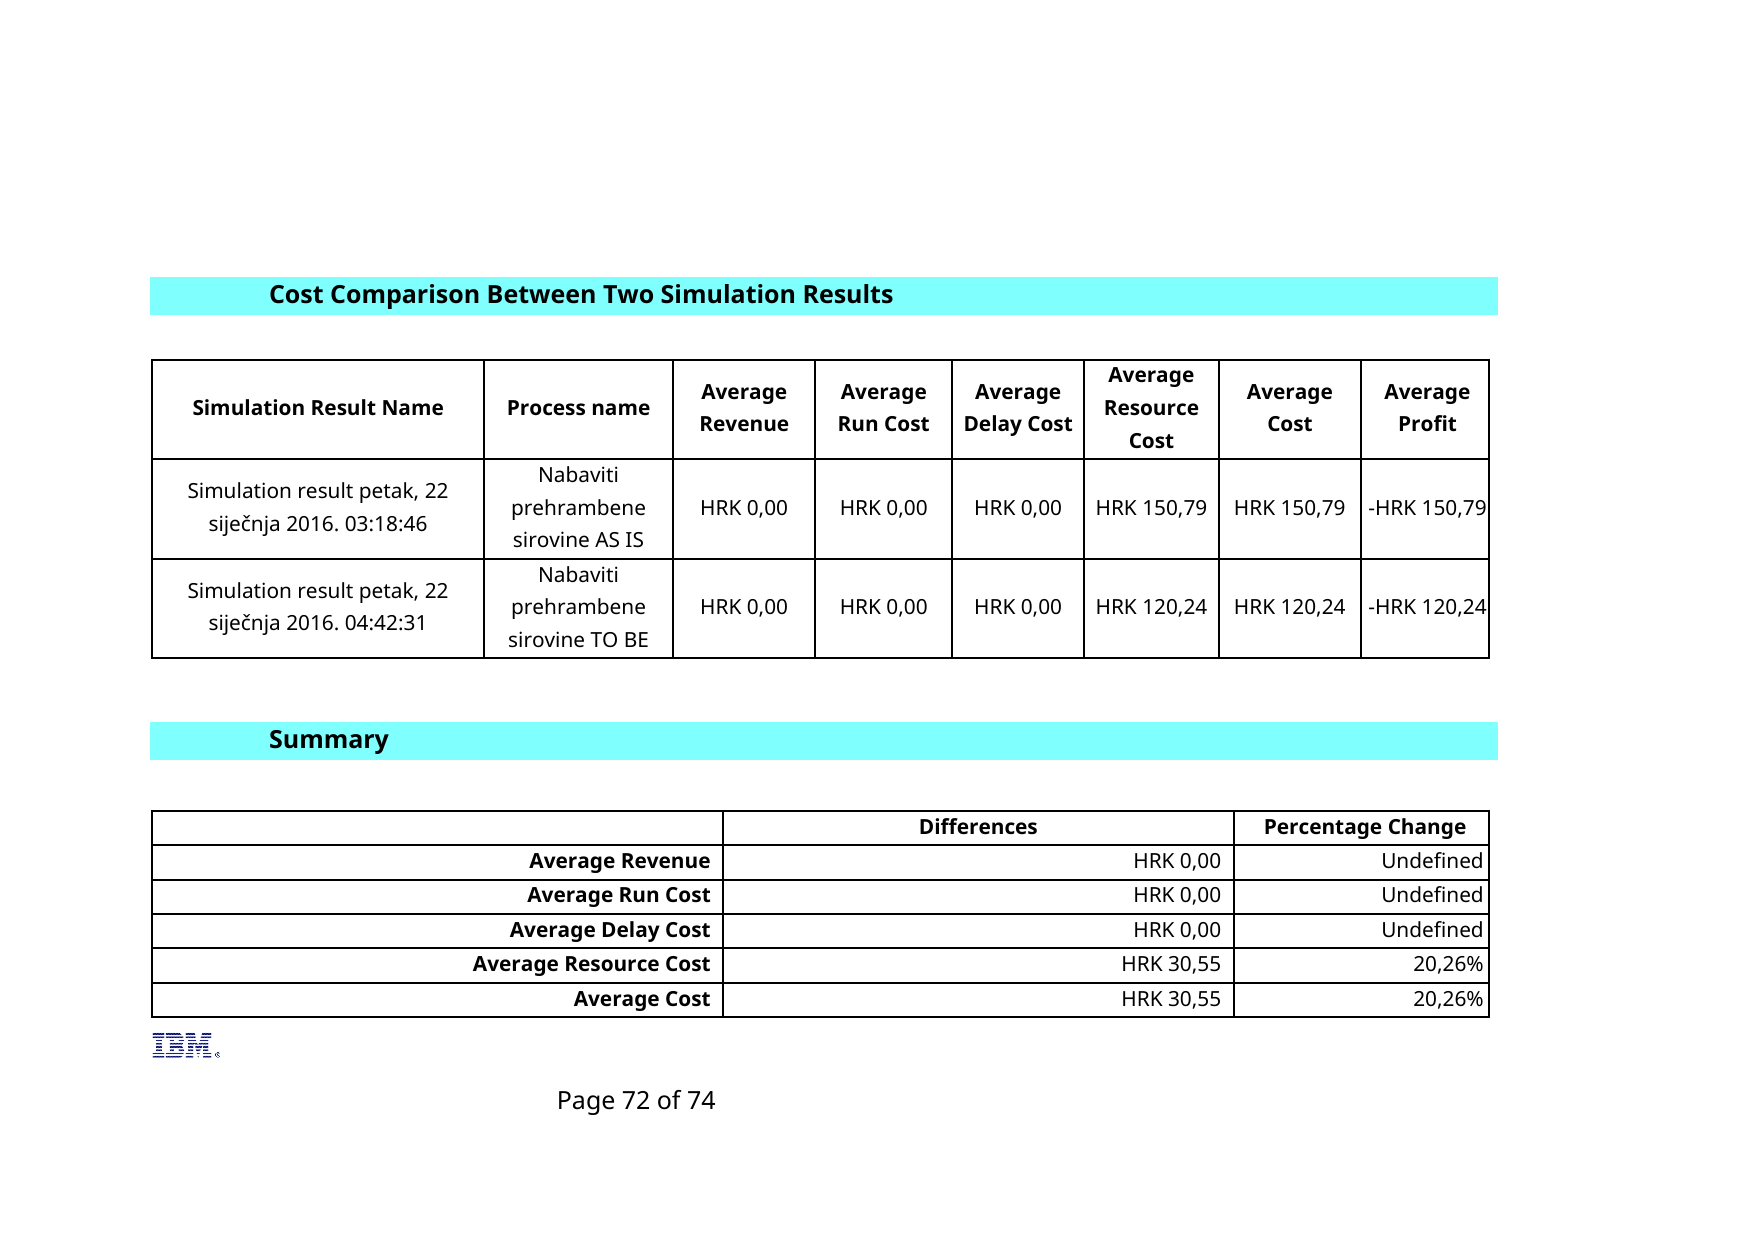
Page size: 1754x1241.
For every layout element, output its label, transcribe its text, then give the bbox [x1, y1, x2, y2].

table_header Cost Comparison Between Two Simulation Results [150, 277, 1498, 315]
table_header [150, 810, 1489, 1028]
picture [151, 1032, 220, 1058]
table_header Summary [150, 722, 1498, 760]
